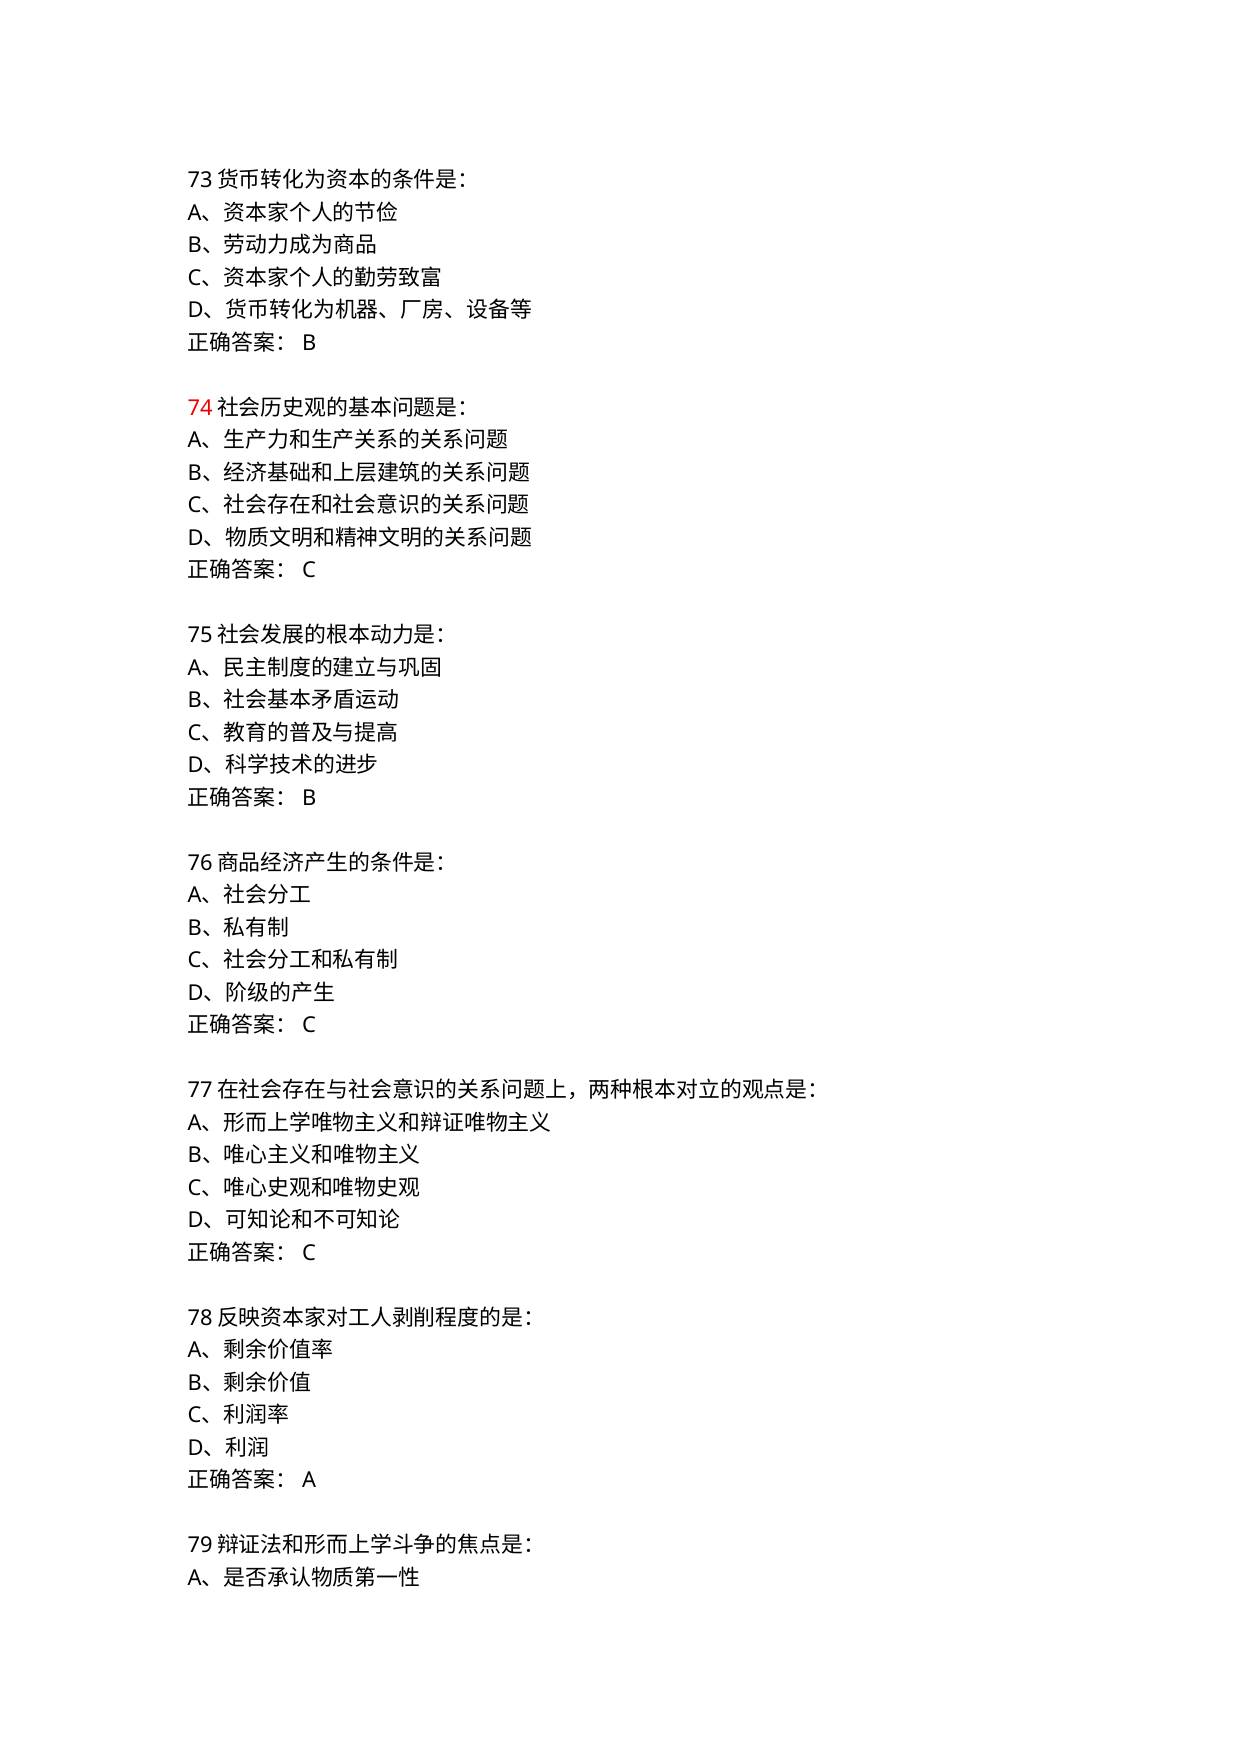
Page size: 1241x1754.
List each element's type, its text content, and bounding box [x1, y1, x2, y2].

text 77在社会存在与社会意识的关系问题上，两种根本对立的观点是： [187, 1072, 1053, 1104]
text A、形而上学唯物主义和辩证唯物主义 [187, 1104, 1053, 1137]
text 74社会历史观的基本问题是： [187, 389, 1053, 422]
text A、是否承认物质第一性 [187, 1559, 1053, 1592]
text A、社会分工 [187, 877, 1053, 909]
text B、经济基础和上层建筑的关系问题 [187, 454, 1053, 487]
text 78反映资本家对工人剥削程度的是： [187, 1299, 1053, 1332]
text C、社会存在和社会意识的关系问题 [187, 487, 1053, 519]
text D、可知论和不可知论 [187, 1202, 1053, 1234]
text B、唯心主义和唯物主义 [187, 1137, 1053, 1169]
text 正确答案： A [187, 1462, 1053, 1494]
text D、阶级的产生 [187, 974, 1053, 1007]
text A、剩余价值率 [187, 1332, 1053, 1364]
text A、资本家个人的节俭 [187, 194, 1053, 227]
text 正确答案： C [187, 1007, 1053, 1039]
text B、私有制 [187, 909, 1053, 942]
text C、教育的普及与提高 [187, 714, 1053, 747]
text 76商品经济产生的条件是： [187, 844, 1053, 877]
text 正确答案： C [187, 1234, 1053, 1267]
text 75社会发展的根本动力是： [187, 617, 1053, 649]
text 73货币转化为资本的条件是： [187, 162, 1053, 194]
text D、利润 [187, 1429, 1053, 1462]
text C、唯心史观和唯物史观 [187, 1169, 1053, 1202]
text 正确答案： C [187, 552, 1053, 584]
text C、资本家个人的勤劳致富 [187, 259, 1053, 292]
text D、科学技术的进步 [187, 747, 1053, 779]
text B、劳动力成为商品 [187, 227, 1053, 259]
text 正确答案： B [187, 324, 1053, 357]
text 正确答案： B [187, 779, 1053, 812]
text C、利润率 [187, 1397, 1053, 1429]
text D、物质文明和精神文明的关系问题 [187, 519, 1053, 552]
text B、剩余价值 [187, 1364, 1053, 1397]
text 79辩证法和形而上学斗争的焦点是： [187, 1527, 1053, 1559]
text A、民主制度的建立与巩固 [187, 649, 1053, 682]
text D、货币转化为机器、厂房、设备等 [187, 292, 1053, 324]
text B、社会基本矛盾运动 [187, 682, 1053, 714]
text C、社会分工和私有制 [187, 942, 1053, 974]
text A、生产力和生产关系的关系问题 [187, 422, 1053, 454]
